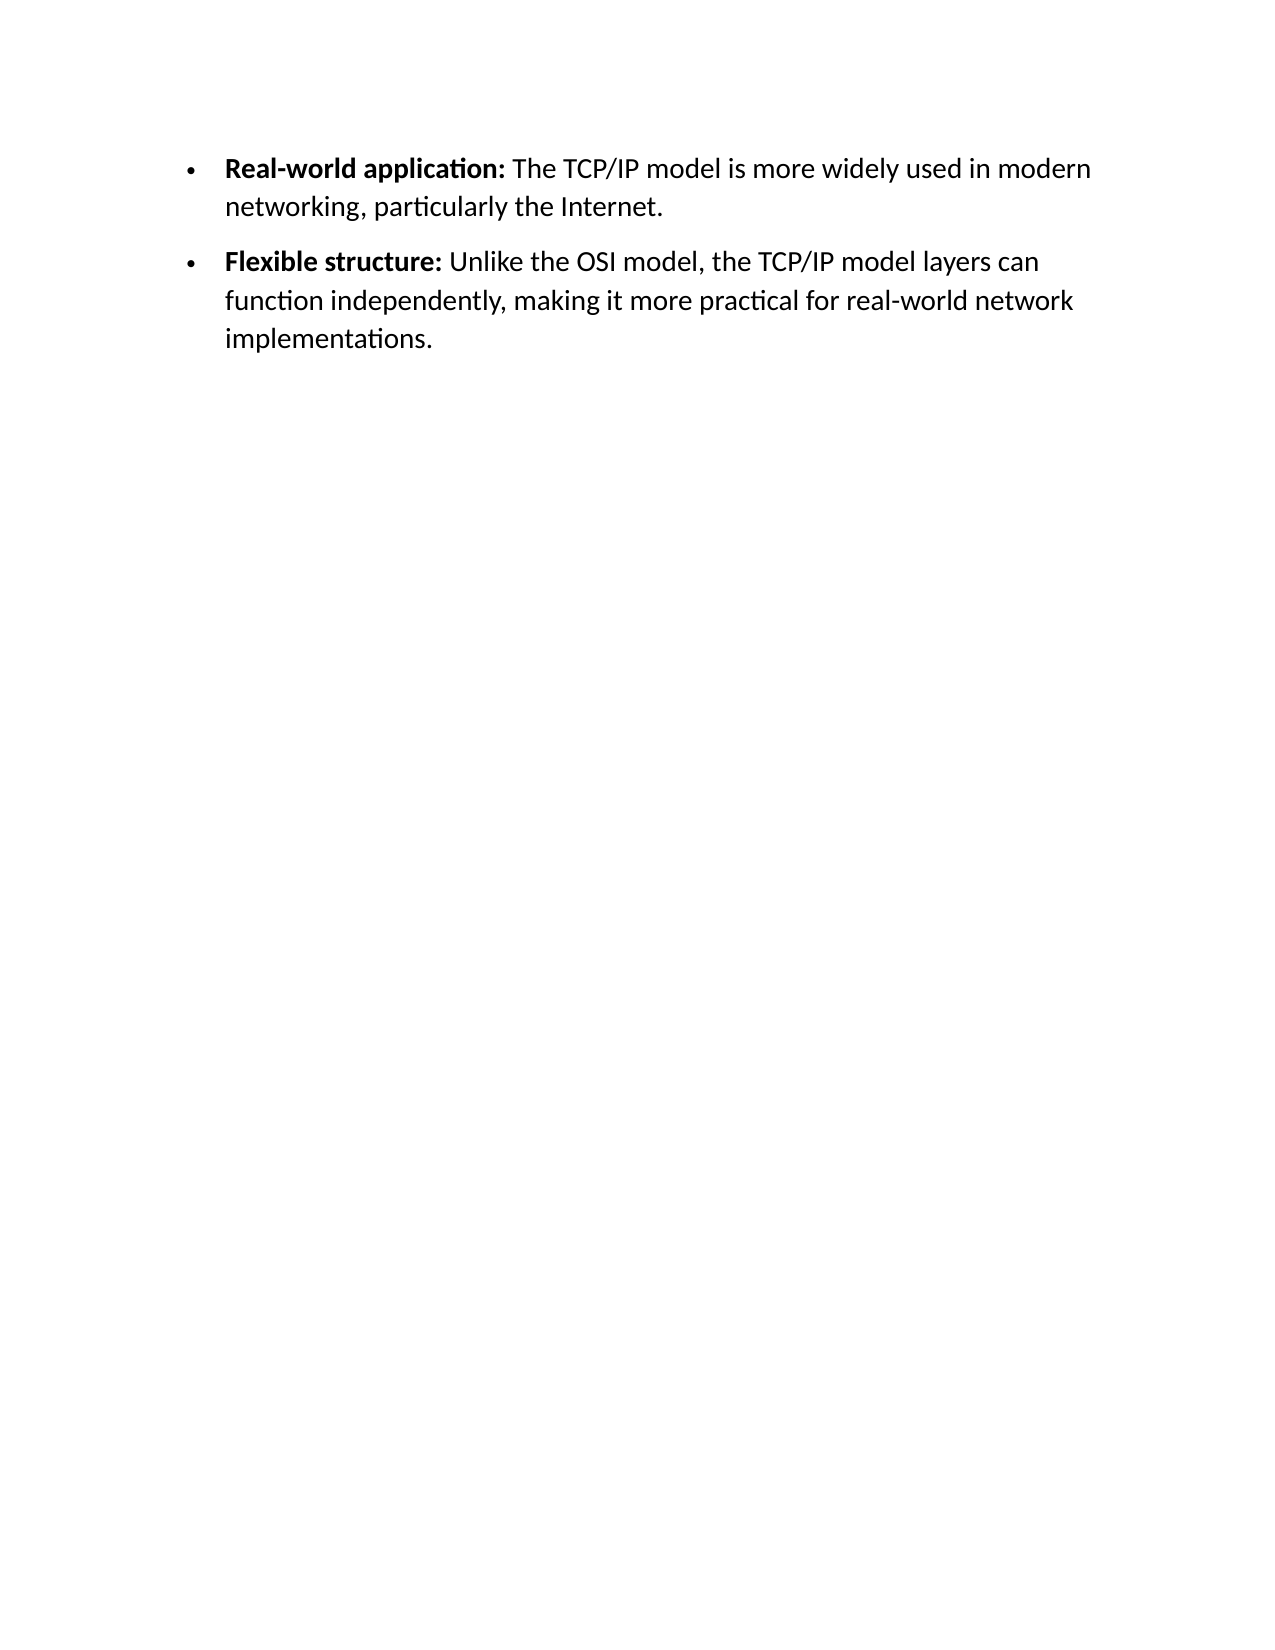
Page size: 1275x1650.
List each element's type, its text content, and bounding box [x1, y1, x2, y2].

list Real-world application: The TCP/IP model is more widely used in modern networking, particularly the Internet. [187, 150, 1125, 224]
list Flexible structure: Unlike the OSI model, the TCP/IP model layers can function independently, making it more practical for real-world network implementations. [187, 243, 1125, 356]
